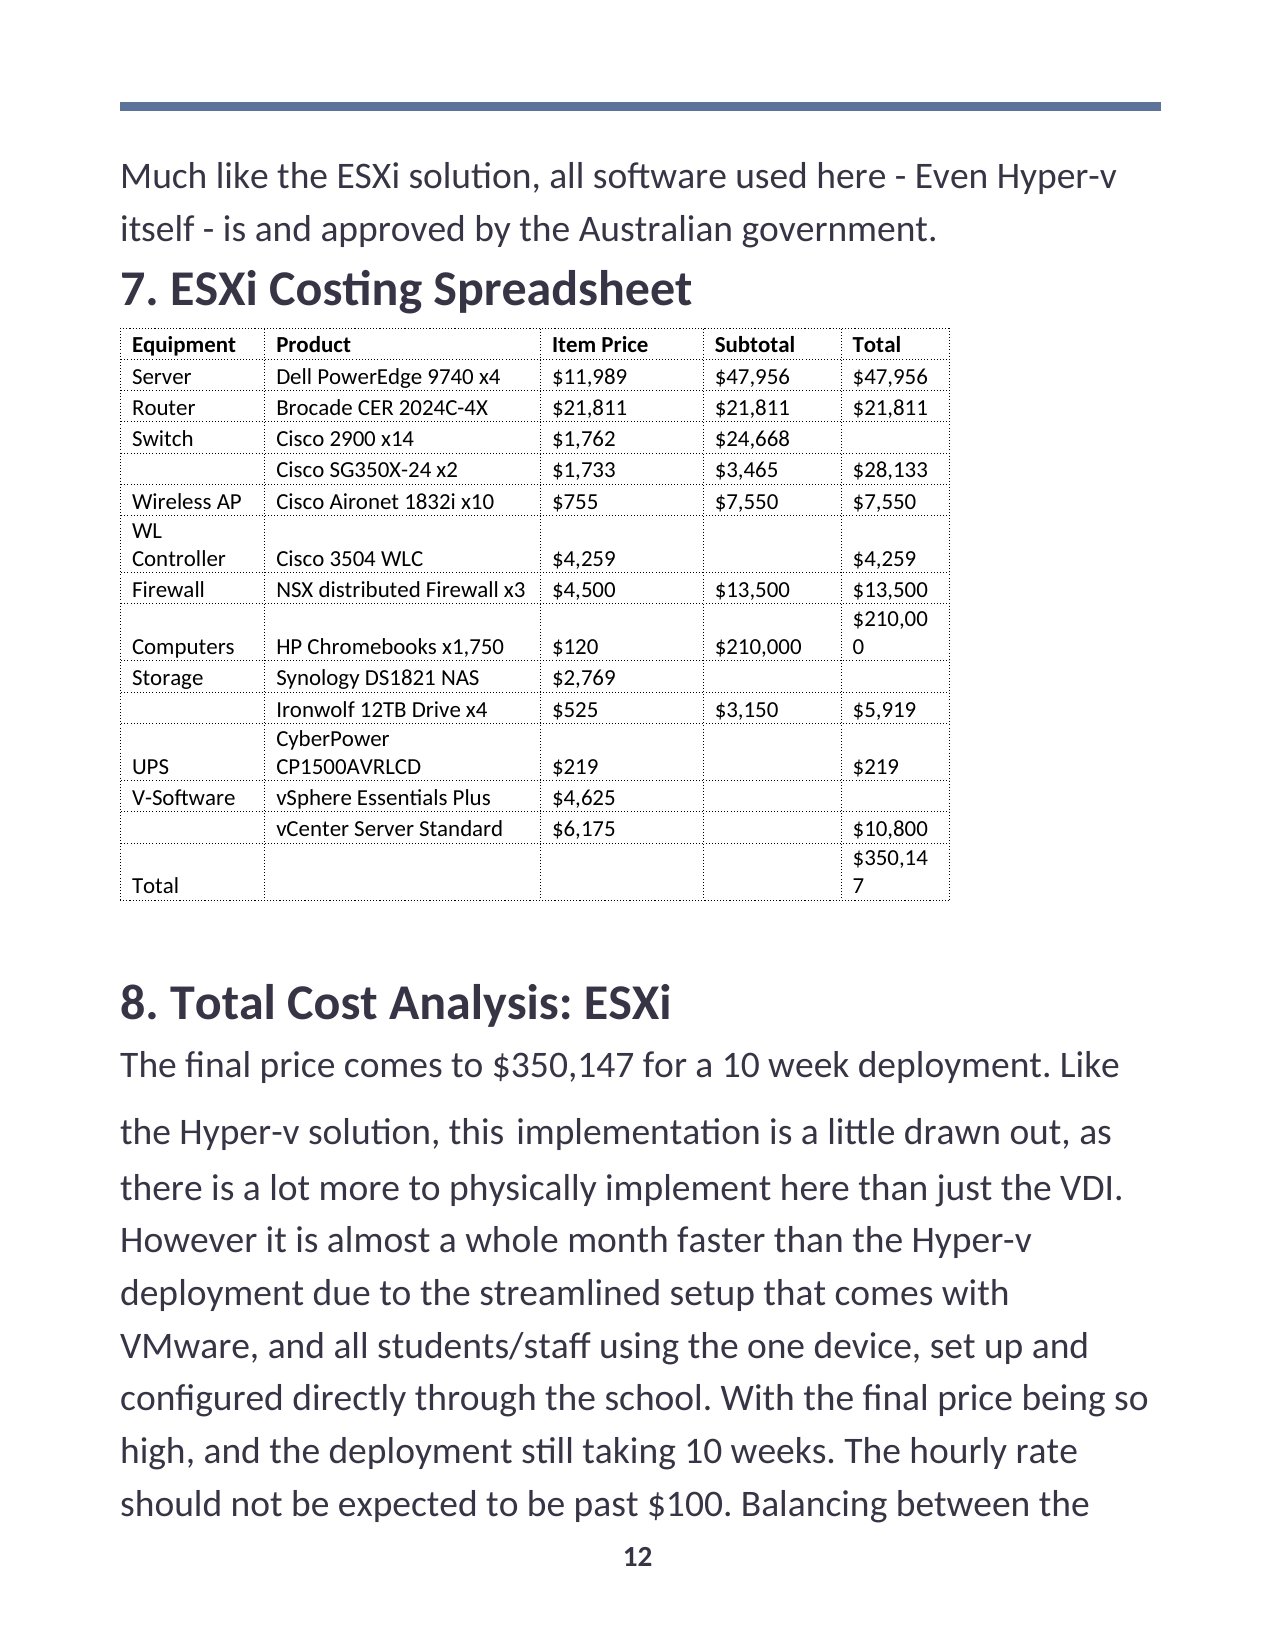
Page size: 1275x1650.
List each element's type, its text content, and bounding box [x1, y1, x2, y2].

table_cell $210,000 [841, 603, 950, 660]
table_cell [703, 780, 841, 811]
table_cell $28,133 [841, 453, 950, 484]
table_cell $3,150 [703, 692, 841, 723]
table_cell Synology DS1821 NAS [265, 660, 541, 692]
table_cell Total [121, 843, 265, 899]
table_cell Computers [121, 603, 265, 660]
table_cell Ironwolf 12TB Drive x4 [265, 692, 541, 723]
table_cell Cisco 3504 WLC [265, 515, 541, 572]
table_cell Switch [121, 421, 265, 452]
table_cell WL Controller [121, 515, 265, 572]
table_cell $10,800 [841, 811, 950, 842]
table_cell $219 [541, 723, 703, 780]
table_cell [841, 780, 950, 811]
table_cell $6,175 [541, 811, 703, 842]
table_cell vCenter Server Standard [265, 811, 541, 842]
table_cell $21,811 [841, 390, 950, 421]
table_cell $11,989 [541, 359, 703, 390]
table_cell $525 [541, 692, 703, 723]
table_cell [703, 660, 841, 692]
table_cell Cisco 2900 x14 [265, 421, 541, 452]
table_cell $1,762 [541, 421, 703, 452]
table_header Subtotal [703, 328, 841, 359]
table_cell NSX distributed Firewall x3 [265, 572, 541, 603]
table_cell UPS [121, 723, 265, 780]
table_cell $755 [541, 484, 703, 515]
table_cell $47,956 [841, 359, 950, 390]
table_cell $350,147 [841, 843, 950, 899]
table_cell [841, 421, 950, 452]
table_cell Server [121, 359, 265, 390]
table_cell [841, 660, 950, 692]
text 8. Total Cost Analysis: ESXi [120, 971, 1155, 1032]
table_cell Brocade CER 2024C-4X [265, 390, 541, 421]
table_cell [703, 515, 841, 572]
table_cell $7,550 [841, 484, 950, 515]
table_header Item Price [541, 328, 703, 359]
table_cell $3,465 [703, 453, 841, 484]
table_cell $21,811 [541, 390, 703, 421]
table_cell $24,668 [703, 421, 841, 452]
table_cell Storage [121, 660, 265, 692]
table_cell Cisco SG350X-24 x2 [265, 453, 541, 484]
table_cell [541, 843, 703, 899]
table_header Total [841, 328, 950, 359]
table_cell $120 [541, 603, 703, 660]
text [120, 1041, 1155, 1526]
table_cell Firewall [121, 572, 265, 603]
table_cell $21,811 [703, 390, 841, 421]
table_cell $210,000 [703, 603, 841, 660]
table_cell $1,733 [541, 453, 703, 484]
table_cell $4,259 [541, 515, 703, 572]
table_cell $219 [841, 723, 950, 780]
table_cell $4,625 [541, 780, 703, 811]
table_cell [703, 811, 841, 842]
text 7. ESXi Costing Spreadsheet [120, 257, 1155, 318]
table_cell $4,259 [841, 515, 950, 572]
table_cell $47,956 [703, 359, 841, 390]
table_cell [121, 692, 265, 723]
table_cell V-Software [121, 780, 265, 811]
table_cell [121, 453, 265, 484]
table_cell Router [121, 390, 265, 421]
text Much like the ESXi solution, all software used here - Even Hyper-v itself - is and approved by the Australian government. [120, 152, 1155, 250]
table_cell Dell PowerEdge 9740 x4 [265, 359, 541, 390]
table_cell Wireless AP [121, 484, 265, 515]
table_header Product [265, 328, 541, 359]
table_cell [121, 811, 265, 842]
table_cell HP Chromebooks x1,750 [265, 603, 541, 660]
table_header Equipment [121, 328, 265, 359]
table_cell [703, 843, 841, 899]
table_cell $13,500 [841, 572, 950, 603]
table_cell $5,919 [841, 692, 950, 723]
table_cell CyberPower CP1500AVRLCD [265, 723, 541, 780]
table_cell [265, 843, 541, 899]
table_cell $13,500 [703, 572, 841, 603]
table_cell [703, 723, 841, 780]
table_cell Cisco Aironet 1832i x10 [265, 484, 541, 515]
table_cell $7,550 [703, 484, 841, 515]
table_cell vSphere Essentials Plus [265, 780, 541, 811]
table_cell $4,500 [541, 572, 703, 603]
table_cell $2,769 [541, 660, 703, 692]
